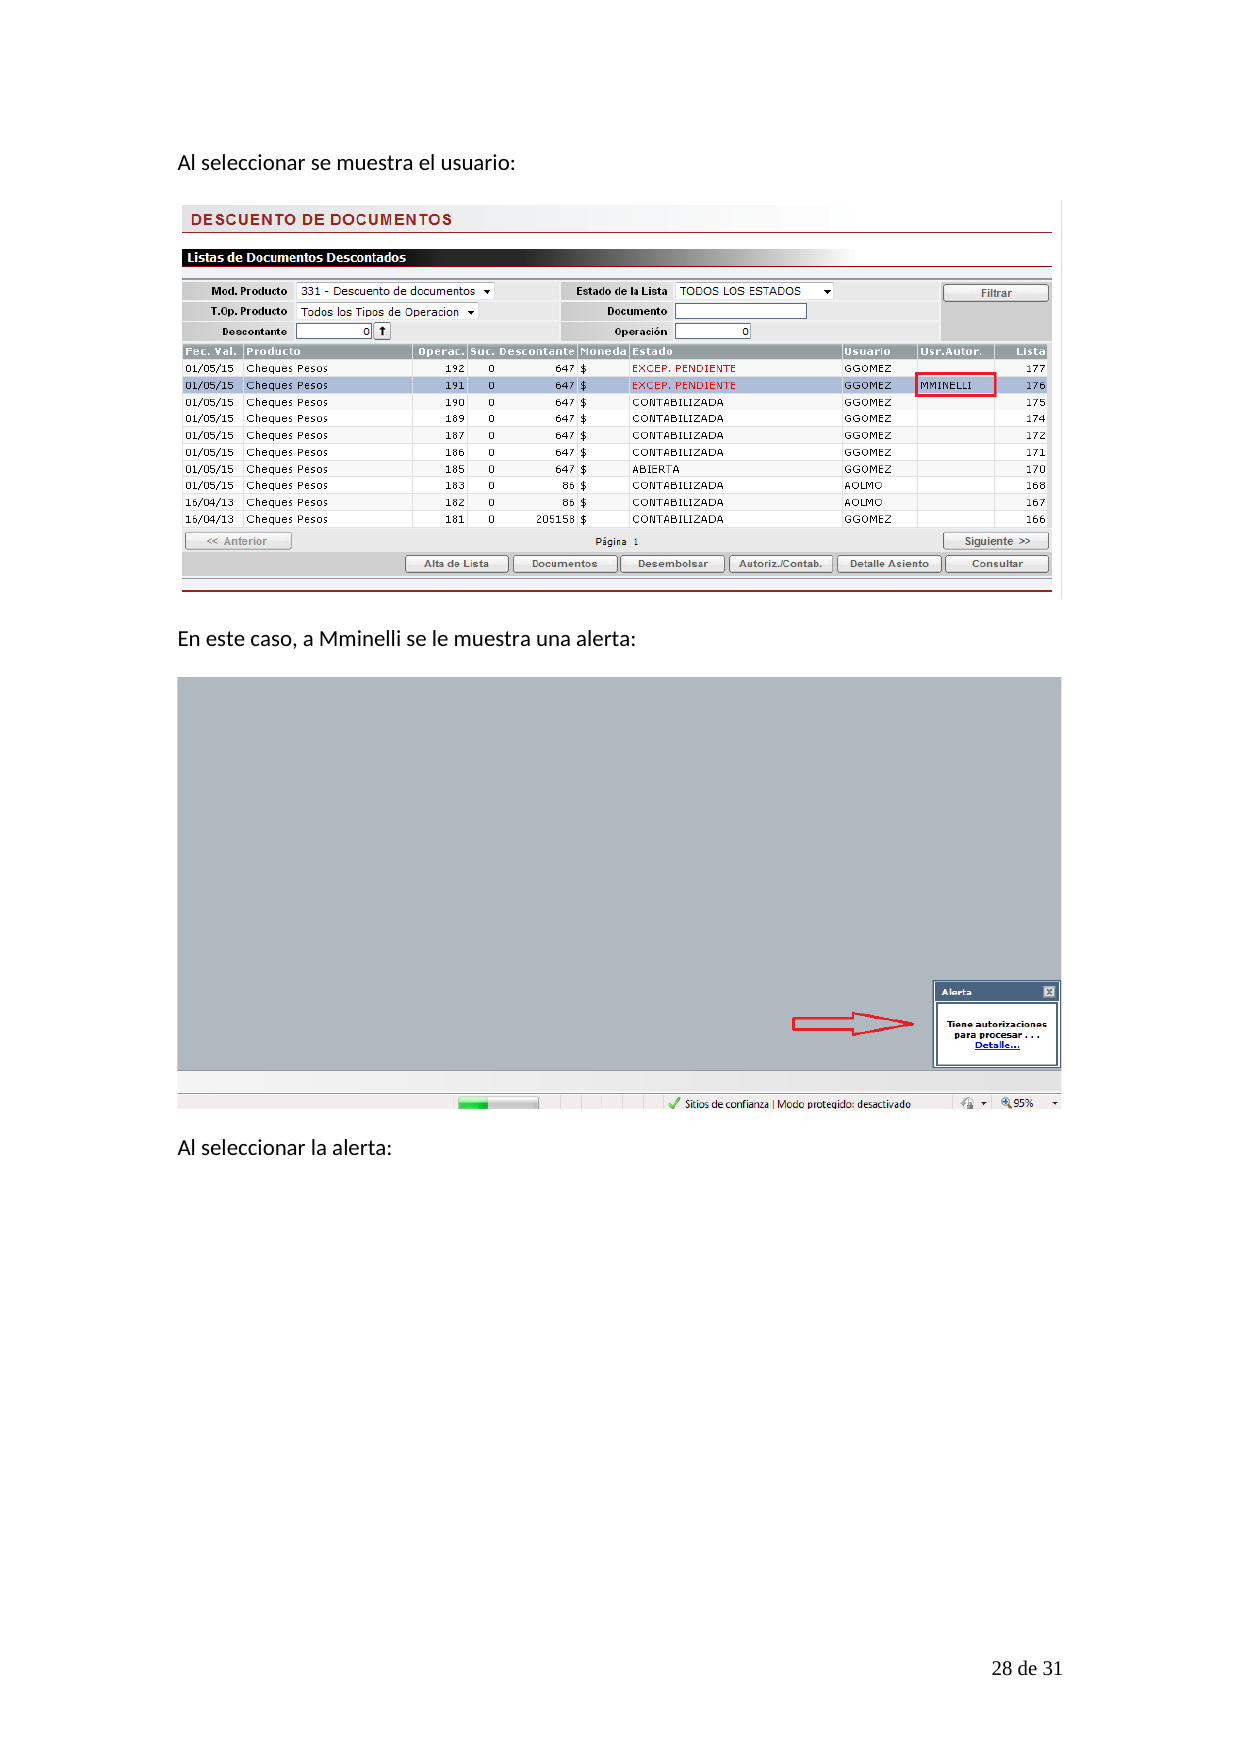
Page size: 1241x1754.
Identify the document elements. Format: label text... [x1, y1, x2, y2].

text Al seleccionar la alerta: [177, 1133, 1063, 1161]
picture [177, 677, 1062, 1109]
picture [177, 200, 1062, 599]
text Al seleccionar se muestra el usuario: [177, 148, 1063, 176]
text En este caso, a Mminelli se le muestra una alerta: [177, 624, 1063, 652]
